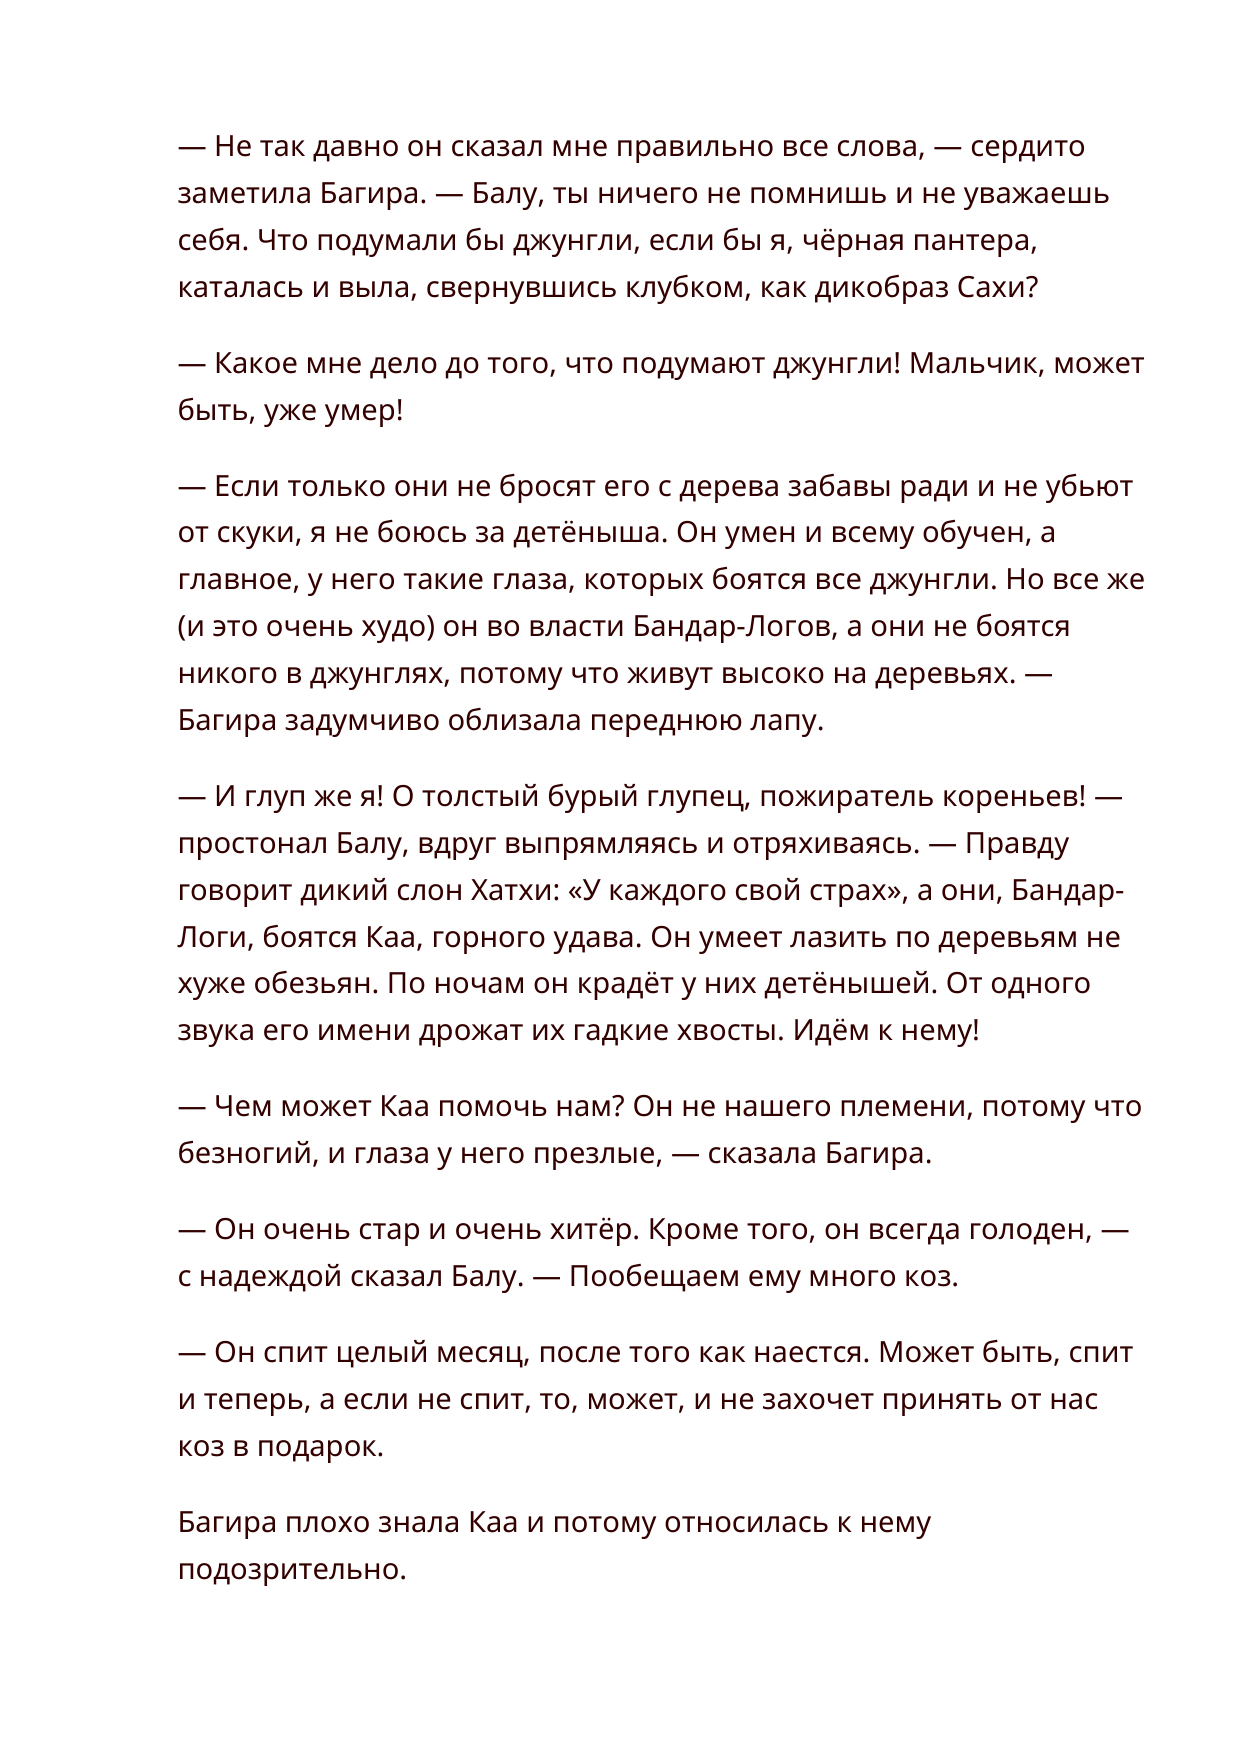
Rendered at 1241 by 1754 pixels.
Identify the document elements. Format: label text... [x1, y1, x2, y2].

text — Не так давно он сказал мне правильно все слова, — сердито заметила Багира. — Балу, ты ничего не помнишь и не уважаешь себя. Что подумали бы джунгли, если бы я, чёрная пантера, каталась и выла, свернувшись клубком, как дикобраз Сахи? [177, 118, 1152, 306]
text Багира плохо знала Каа и потому относилась к нему подозрительно. [177, 1494, 1152, 1588]
text — И глуп же я! О толстый бурый глупец, пожиратель кореньев! — простонал Балу, вдруг выпрямляясь и отряхиваясь. — Правду говорит дикий слон Хатхи: «У каждого свой страх», а они, Бандар-Логи, боятся Каа, горного удава. Он умеет лазить по деревьям не хуже обезьян. По ночам он крадёт у них детёнышей. От одного звука его имени дрожат их гадкие хвосты. Идём к нему! [177, 768, 1152, 1049]
text — Если только они не бросят его с дерева забавы ради и не убьют от скуки, я не боюсь за детёныша. Он умен и всему обучен, а главное, у него такие глаза, которых боятся все джунгли. Но все же (и это очень худо) он во власти Бандар-Логов, а они не боятся никого в джунглях, потому что живут высоко на деревьях. — Багира задумчиво облизала переднюю лапу. [177, 458, 1152, 739]
text — Чем может Каа помочь нам? Он не нашего племени, потому что безногий, и глаза у него презлые, — сказала Багира. [177, 1078, 1152, 1172]
text — Он очень стар и очень хитёр. Кроме того, он всегда голоден, — с надеждой сказал Балу. — Пообещаем ему много коз. [177, 1201, 1152, 1295]
text — Он спит целый месяц, после того как наестся. Может быть, спит и теперь, а если не спит, то, может, и не захочет принять от нас коз в подарок. [177, 1324, 1152, 1465]
text — Какое мне дело до того, что подумают джунгли! Мальчик, может быть, уже умер! [177, 335, 1152, 428]
